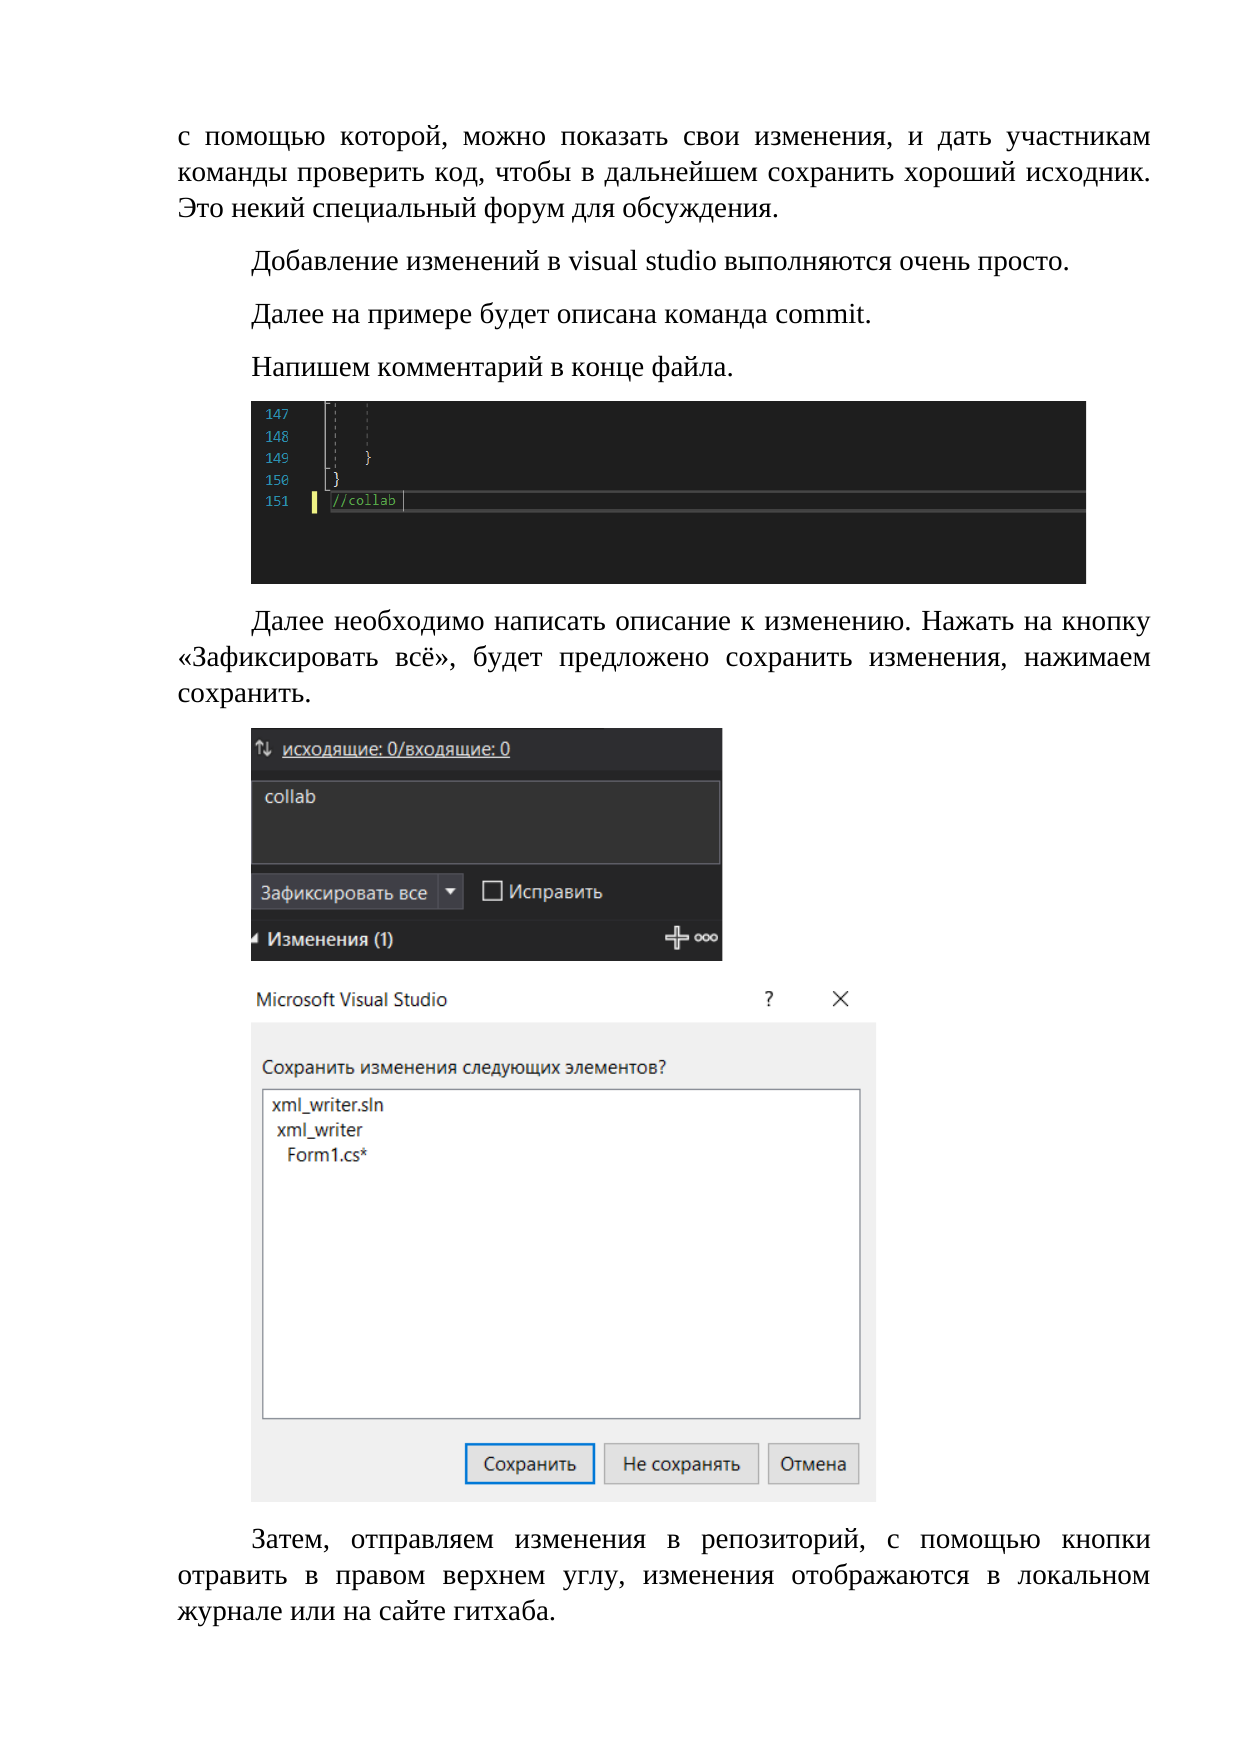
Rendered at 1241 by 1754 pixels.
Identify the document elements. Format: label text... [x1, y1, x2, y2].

text Добавление изменений в visual studio выполняются очень просто. [177, 243, 1152, 277]
picture [251, 980, 877, 1502]
text Далее на примере будет описана команда commit. [177, 296, 1152, 329]
text Затем, отправляем изменения в репозиторий, с помощью кнопки отравить в правом верхнем углу, изменения отображаются в локальном журнале или на сайте гитхаба. [177, 1521, 1152, 1627]
text Далее необходимо написать описание к изменению. Нажать на кнопку «Зафиксировать всё», будет предложено сохранить изменения, нажимаем сохранить. [177, 603, 1152, 709]
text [177, 118, 1152, 224]
text Напишем комментарий в конце файла. [177, 349, 1152, 382]
picture [251, 728, 723, 961]
picture [251, 401, 1087, 584]
